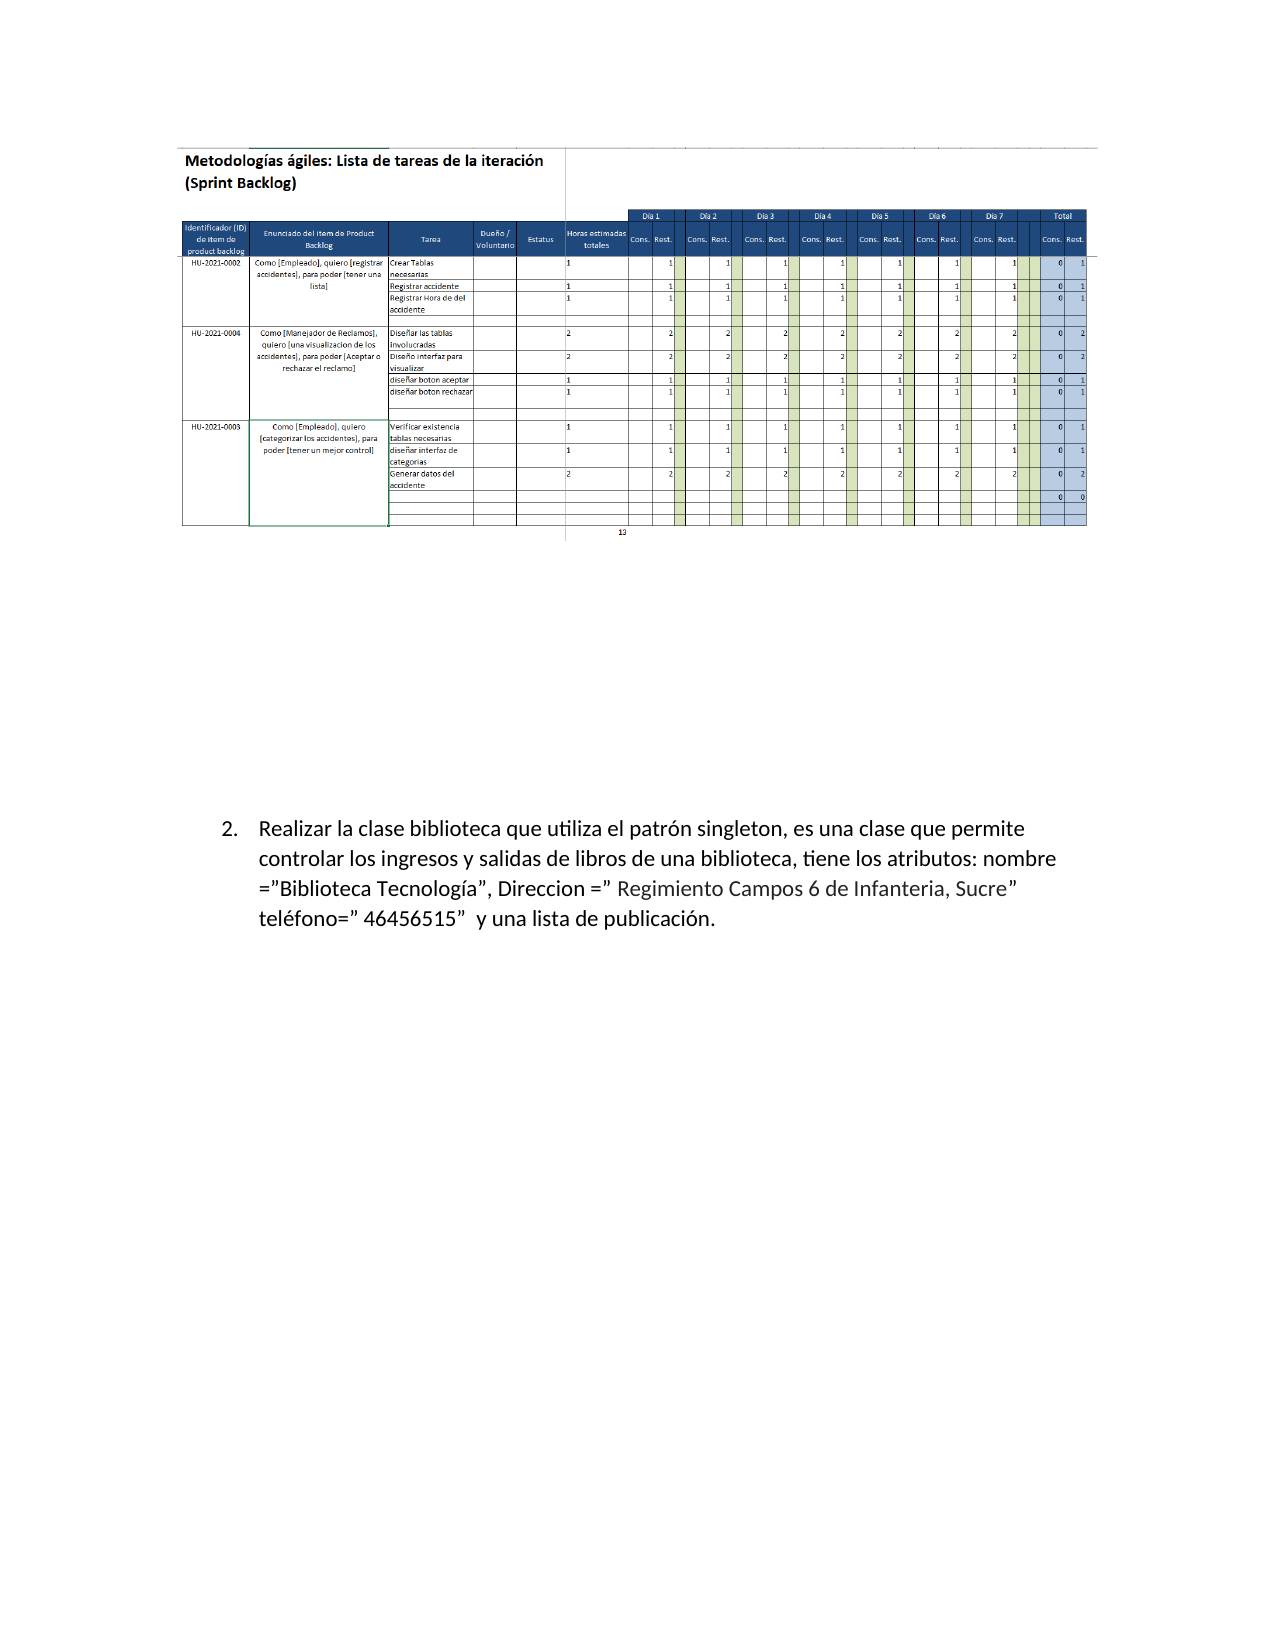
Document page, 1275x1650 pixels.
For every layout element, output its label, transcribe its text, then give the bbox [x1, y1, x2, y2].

list Realizar la clase biblioteca que utiliza el patrón singleton, es una clase que permite controlar los ingresos y salidas de libros de una biblioteca, tiene los atributos: nombre =”Biblioteca Tecnología”, Direccion =” Regimiento Campos 6 de Infanteria, Sucre” teléfono=” 46456515” y una lista de publicación. [221, 814, 1093, 932]
picture [177, 147, 1098, 541]
